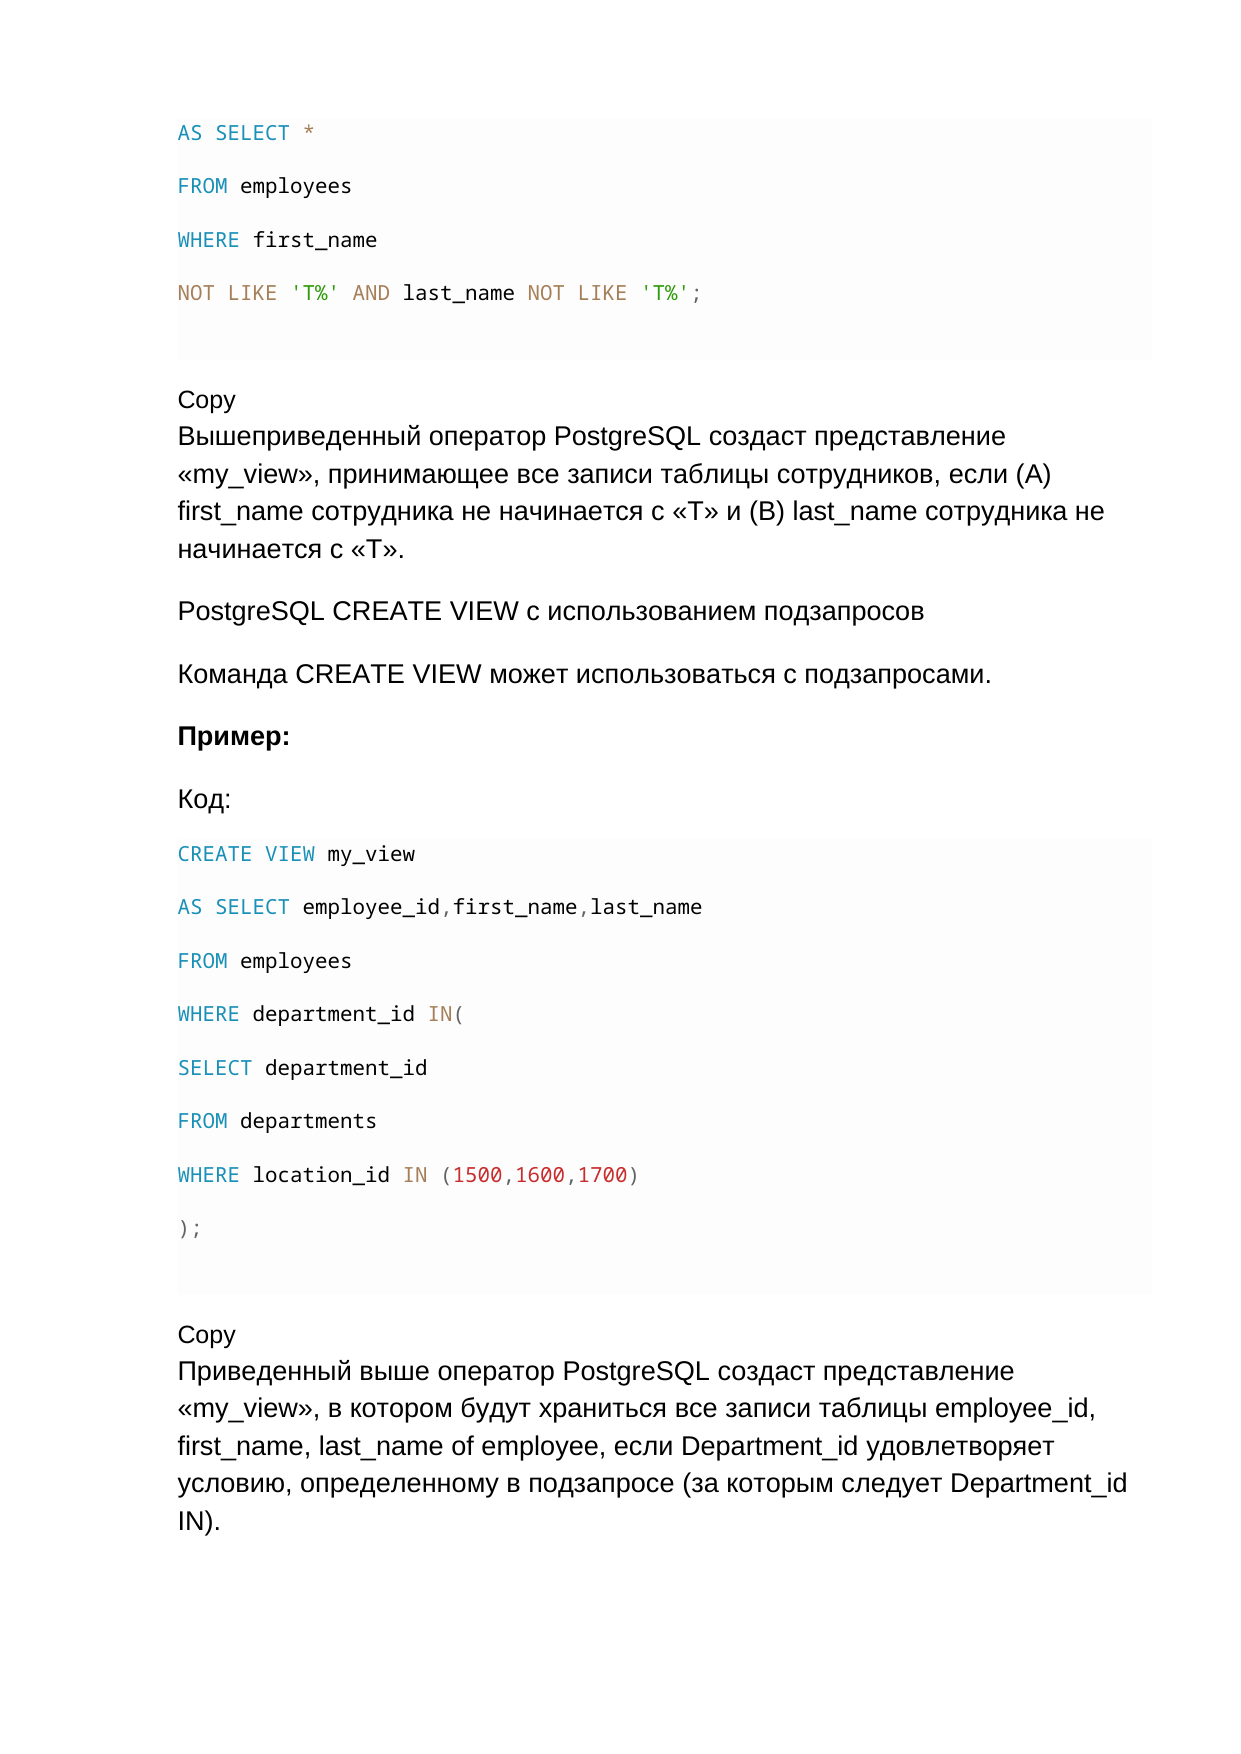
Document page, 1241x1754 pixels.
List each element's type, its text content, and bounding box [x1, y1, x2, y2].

text WHERE department_id IN( [177, 999, 1152, 1028]
text CREATE VIEW my_view [177, 839, 1152, 867]
text FROM employees [177, 946, 1152, 974]
text FROM employees [177, 172, 1152, 200]
text NOT LIKE 'T%' AND last_name NOT LIKE 'T%'; [177, 278, 1152, 307]
text Пример: [177, 714, 1152, 752]
text Приведенный выше оператор PostgreSQL создаст представление «my_view», в котором будут храниться все записи таблицы employee_id, first_name, last_name of employee, если Department_id удовлетворяет условию, определенному в подзапросе (за которым следует Department_id IN). [177, 1349, 1152, 1536]
text Copy [177, 1320, 1152, 1349]
text AS SELECT employee_id,first_name,last_name [177, 892, 1152, 921]
text ); [177, 1213, 1152, 1242]
text AS SELECT * [177, 118, 1152, 147]
text FROM departments [177, 1106, 1152, 1135]
text Код: [177, 777, 1152, 814]
text Вышеприведенный оператор PostgreSQL создаст представление «my_view», принимающее все записи таблицы сотрудников, если (A) first_name сотрудника не начинается с «T» и (B) last_name сотрудника не начинается с «T». [177, 414, 1152, 564]
text Команда CREATE VIEW может использоваться с подзапросами. [177, 652, 1152, 689]
text SELECT department_id [177, 1053, 1152, 1081]
text PostgreSQL CREATE VIEW с использованием подзапросов [177, 589, 1152, 627]
text WHERE location_id IN (1500,1600,1700) [177, 1160, 1152, 1188]
text WHERE first_name [177, 225, 1152, 253]
text Copy [177, 385, 1152, 414]
